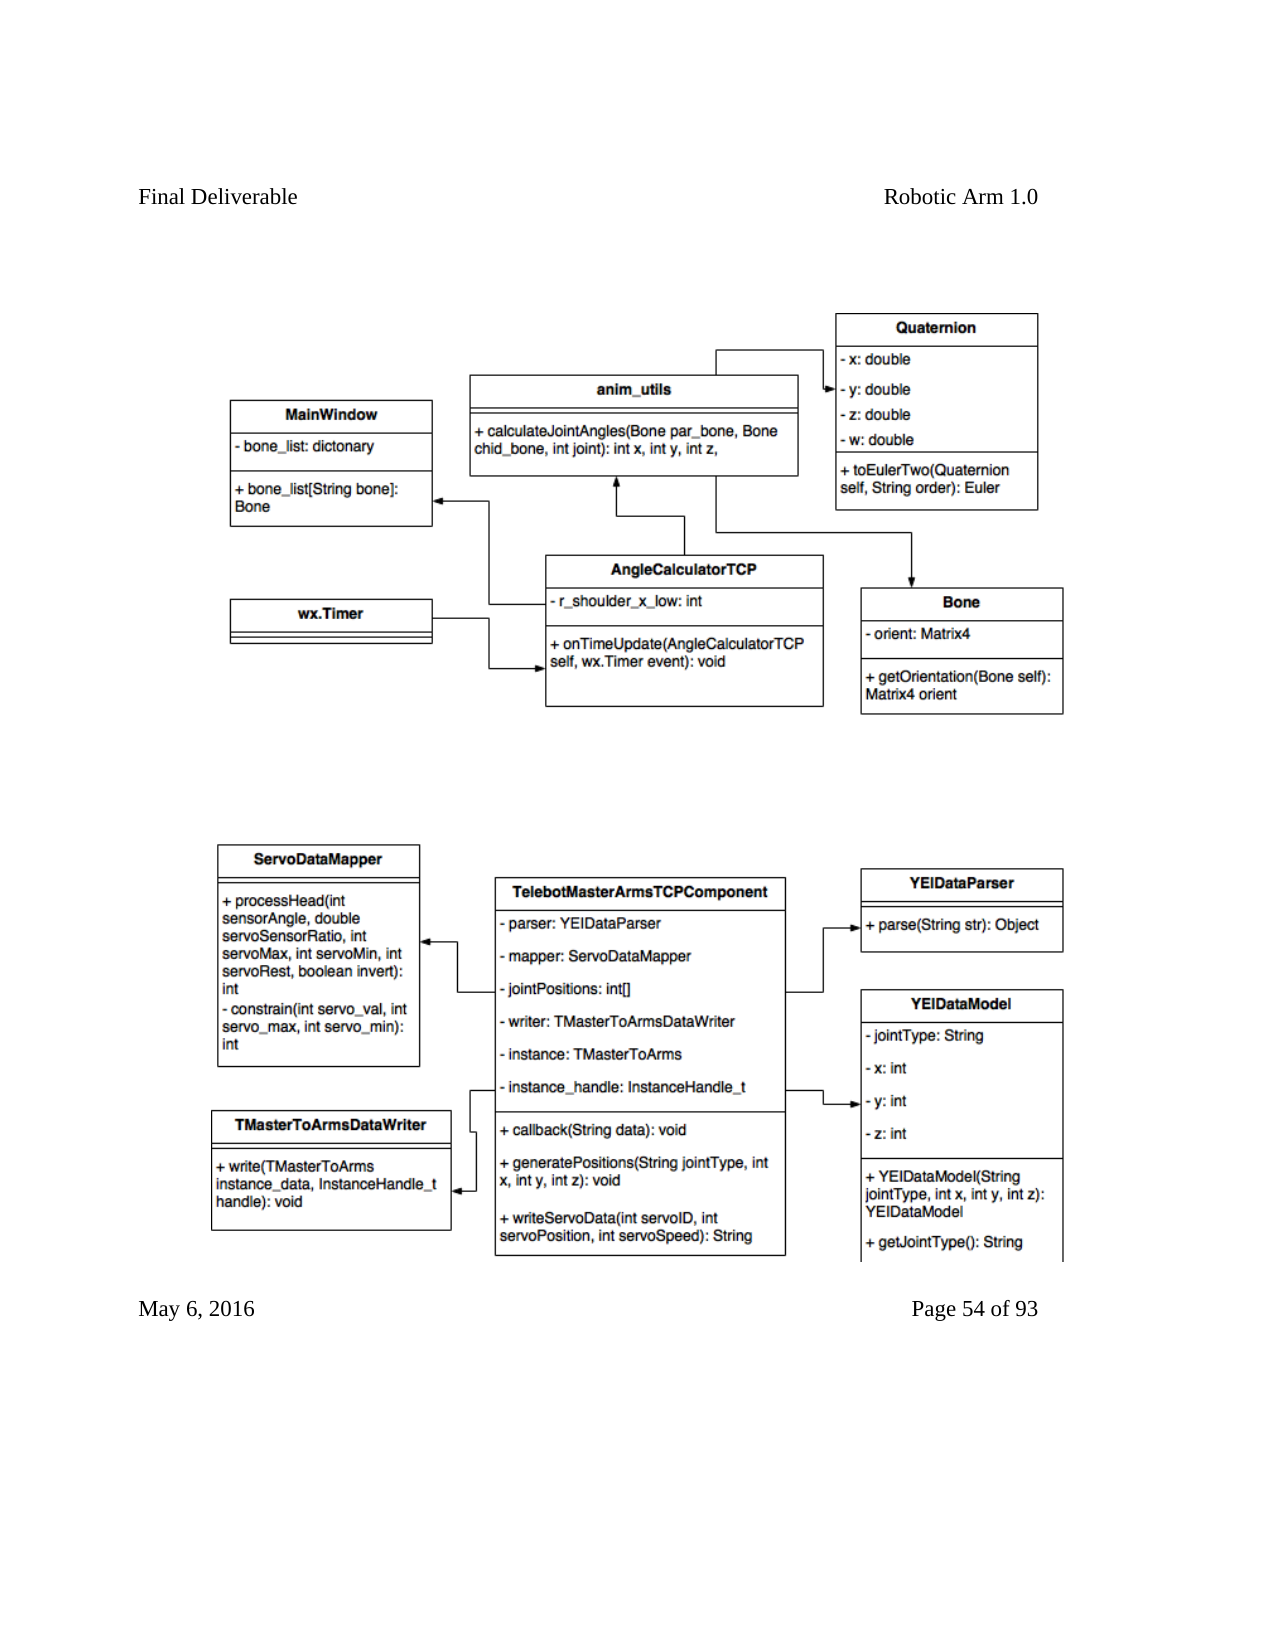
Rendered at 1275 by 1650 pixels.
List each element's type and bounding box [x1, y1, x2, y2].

picture [211, 313, 1064, 1262]
